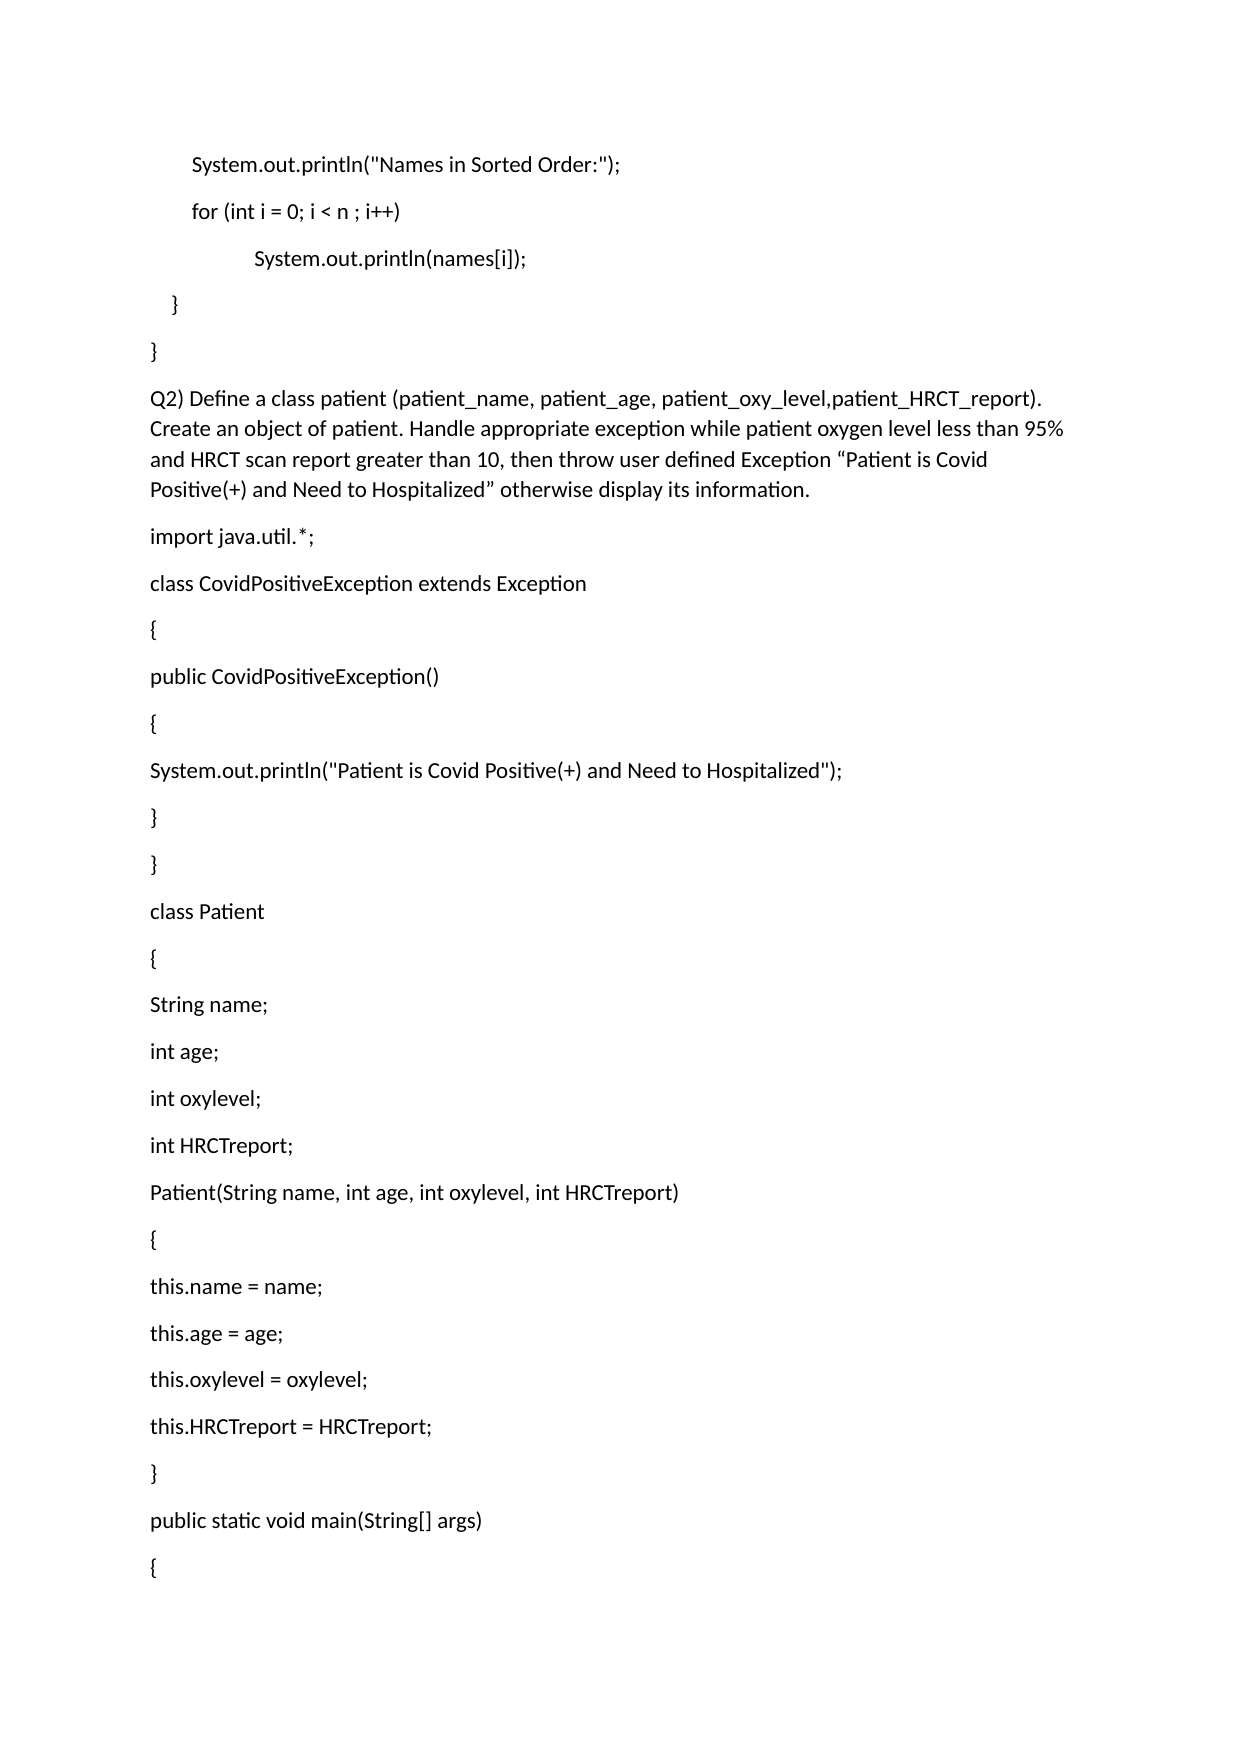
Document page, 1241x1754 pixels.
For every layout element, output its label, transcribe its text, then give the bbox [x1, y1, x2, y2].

text this.name = name; [150, 1272, 1090, 1300]
text } [150, 850, 1090, 878]
text Q2) Define a class patient (patient_name, patient_age, patient_oxy_level,patient_HRCT_report). Create an object of patient. Handle appropriate exception while patient oxygen level less than 95% and HRCT scan report greater than 10, then throw user defined Exception “Patient is Covid Positive(+) and Need to Hospitalized” otherwise display its information. [150, 384, 1090, 503]
text } [150, 291, 1090, 319]
text int HRCTreport; [150, 1131, 1090, 1159]
text String name; [150, 991, 1090, 1019]
text Patient(String name, int age, int oxylevel, int HRCTreport) [150, 1178, 1090, 1206]
text this.HRCTreport = HRCTreport; [150, 1412, 1090, 1441]
text import java.util.*; [150, 522, 1090, 550]
text { [150, 1553, 1090, 1581]
text public static void main(String[] args) [150, 1506, 1090, 1534]
text public CovidPositiveException() [150, 662, 1090, 691]
text { [150, 616, 1090, 644]
text { [150, 709, 1090, 737]
text System.out.println("Names in Sorted Order:"); [150, 150, 1090, 178]
text this.oxylevel = oxylevel; [150, 1366, 1090, 1394]
text int oxylevel; [150, 1084, 1090, 1112]
text for (int i = 0; i < n ; i++) [150, 197, 1090, 225]
text int age; [150, 1037, 1090, 1066]
text { [150, 1225, 1090, 1253]
text class CovidPositiveException extends Exception [150, 569, 1090, 597]
text System.out.println(names[i]); [150, 244, 1090, 272]
text } [150, 337, 1090, 366]
text { [150, 944, 1090, 972]
text } [150, 1459, 1090, 1487]
text } [150, 803, 1090, 831]
text this.age = age; [150, 1319, 1090, 1347]
text System.out.println("Patient is Covid Positive(+) and Need to Hospitalized"); [150, 756, 1090, 784]
text class Patient [150, 897, 1090, 925]
